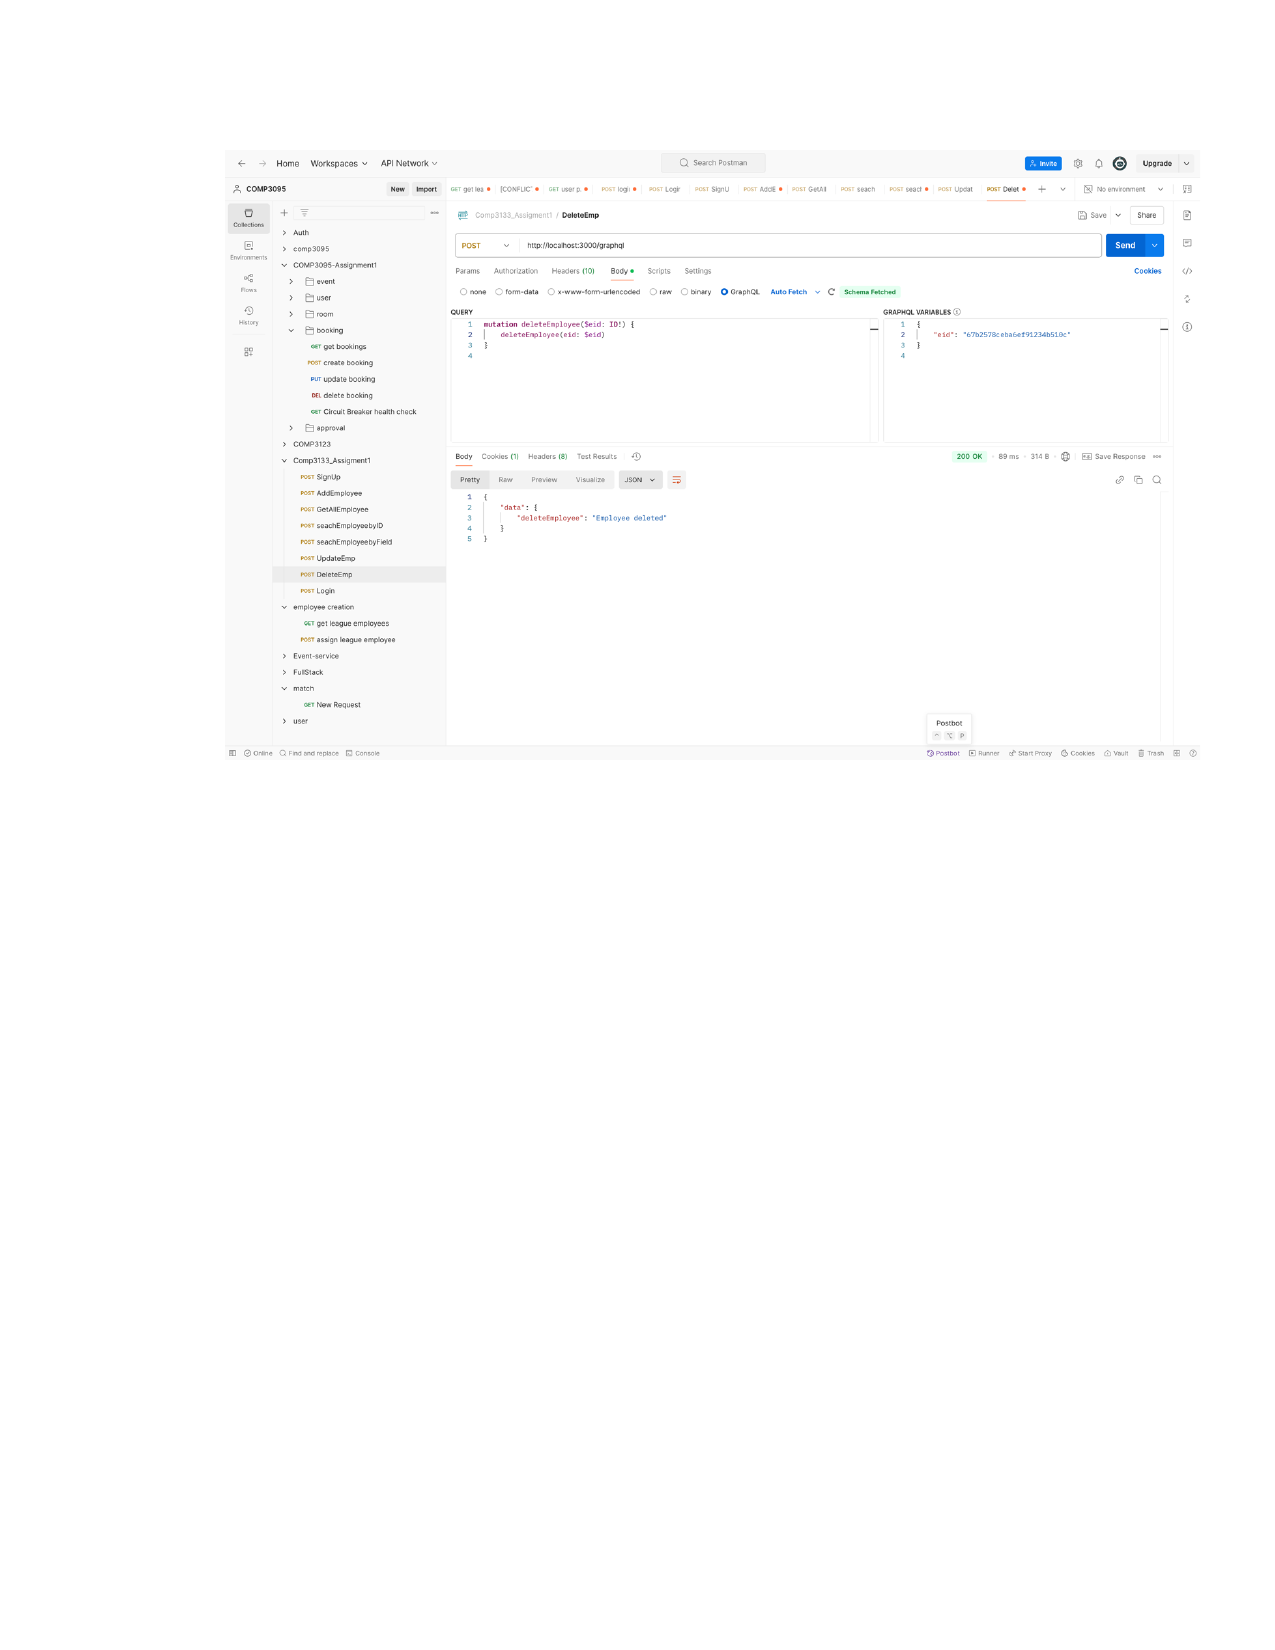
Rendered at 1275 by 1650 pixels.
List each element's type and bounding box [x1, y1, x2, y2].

picture [225, 150, 1200, 760]
